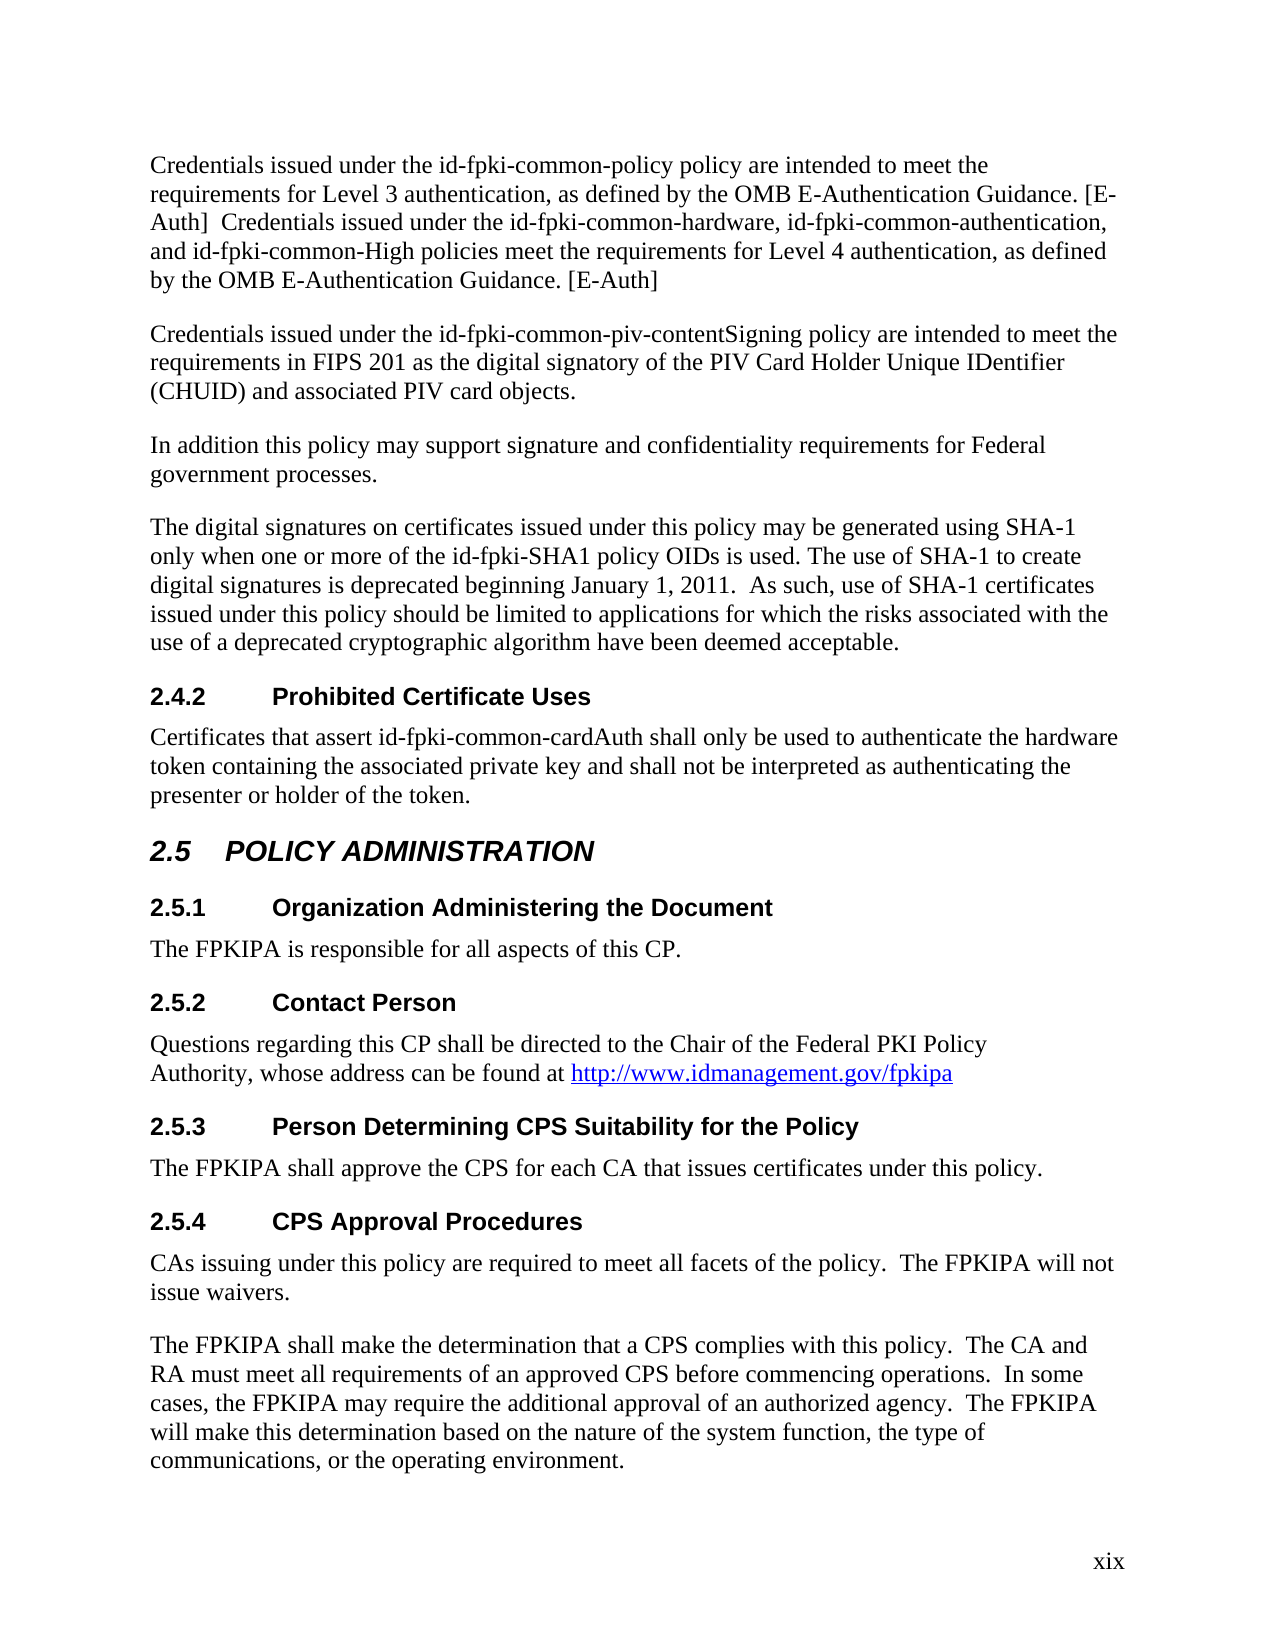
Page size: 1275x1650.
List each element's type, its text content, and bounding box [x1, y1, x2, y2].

text Questions regarding this CP shall be directed to the Chair of the Federal PKI Policy [150, 1029, 1125, 1058]
text The digital signatures on certificates issued under this policy may be generated using SHA-1 only when one or more of the id-fpki-SHA1 policy OIDs is used. The use of SHA-1 to create digital signatures is deprecated beginning January 1, 2011. As such, use of SHA-1 certificates issued under this policy should be limited to applications for which the risks associated with the use of a deprecated cryptographic algorithm have been deemed acceptable. [150, 512, 1125, 656]
text The FPKIPA shall make the determination that a CPS complies with this policy. The CA and RA must meet all requirements of an approved CPS before commencing operations. In some cases, the FPKIPA may require the additional approval of an authorized agency. The FPKIPA will make this determination based on the nature of the system function, the type of communications, or the operating environment. [150, 1330, 1125, 1474]
subtitle Policy Administration [150, 834, 1125, 868]
subtitle Prohibited Certificate Uses [150, 682, 1125, 711]
subtitle Contact Person [150, 988, 1125, 1017]
text Credentials issued under the id-fpki-common-piv-contentSigning policy are intended to meet the requirements in FIPS 201 as the digital signatory of the PIV Card Holder Unique IDentifier (CHUID) and associated PIV card objects. [150, 319, 1125, 405]
text The FPKIPA is responsible for all aspects of this CP. [150, 934, 1125, 963]
text In addition this policy may support signature and confidentiality requirements for Federal government processes. [150, 430, 1125, 487]
subtitle Person Determining CPS Suitability for the Policy [150, 1112, 1125, 1141]
subtitle Organization Administering the Document [150, 893, 1125, 922]
subtitle CPS Approval Procedures [150, 1207, 1125, 1236]
text Credentials issued under the id-fpki-common-policy policy are intended to meet the requirements for Level 3 authentication, as defined by the OMB E-Authentication Guidance. [E-Auth] Credentials issued under the id-fpki-common-hardware, id-fpki-common-authentication, and id-fpki-common-High policies meet the requirements for Level 4 authentication, as defined by the OMB E-Authentication Guidance. [E-Auth] [150, 150, 1125, 294]
text The FPKIPA shall approve the CPS for each CA that issues certificates under this policy. [150, 1153, 1125, 1182]
text Certificates that assert id-fpki-common-cardAuth shall only be used to authenticate the hardware token containing the associated private key and shall not be interpreted as authenticating the presenter or holder of the token. [150, 722, 1125, 809]
text Authority, whose address can be found at http://www.idmanagement.gov/fpkipa [150, 1058, 1125, 1087]
text CAs issuing under this policy are required to meet all facets of the policy. The FPKIPA will not issue waivers. [150, 1248, 1125, 1305]
